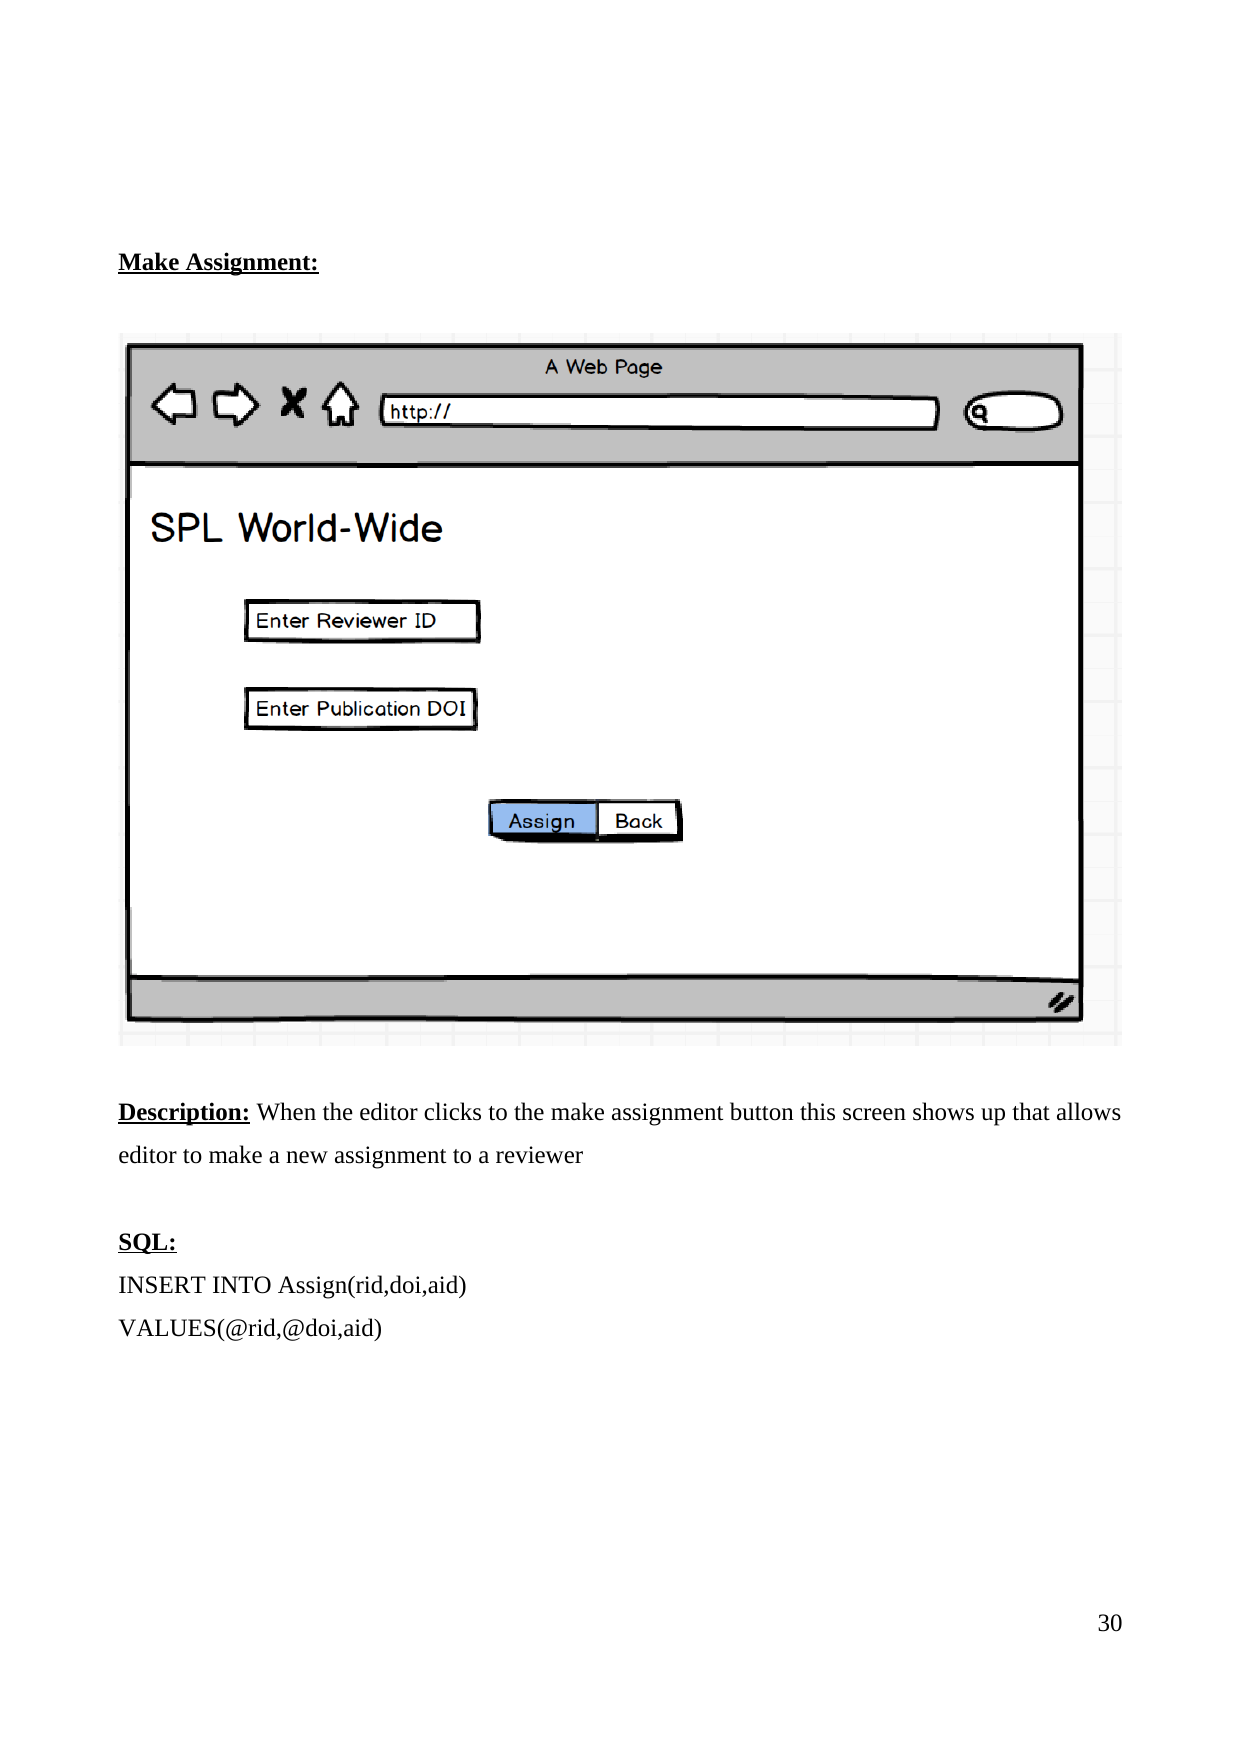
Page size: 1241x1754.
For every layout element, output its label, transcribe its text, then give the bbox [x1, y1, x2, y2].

text VALUES(@rid,@doi,aid) [118, 1313, 1122, 1342]
picture [118, 333, 1122, 1046]
text Description: When the editor clicks to the make assignment button this screen shows up that allows editor to make a new assignment to a reviewer [118, 1097, 1122, 1169]
text SQL: [118, 1227, 1122, 1256]
text Make Assignment: [118, 247, 1122, 276]
text INSERT INTO Assign(rid,doi,aid) [118, 1270, 1122, 1299]
